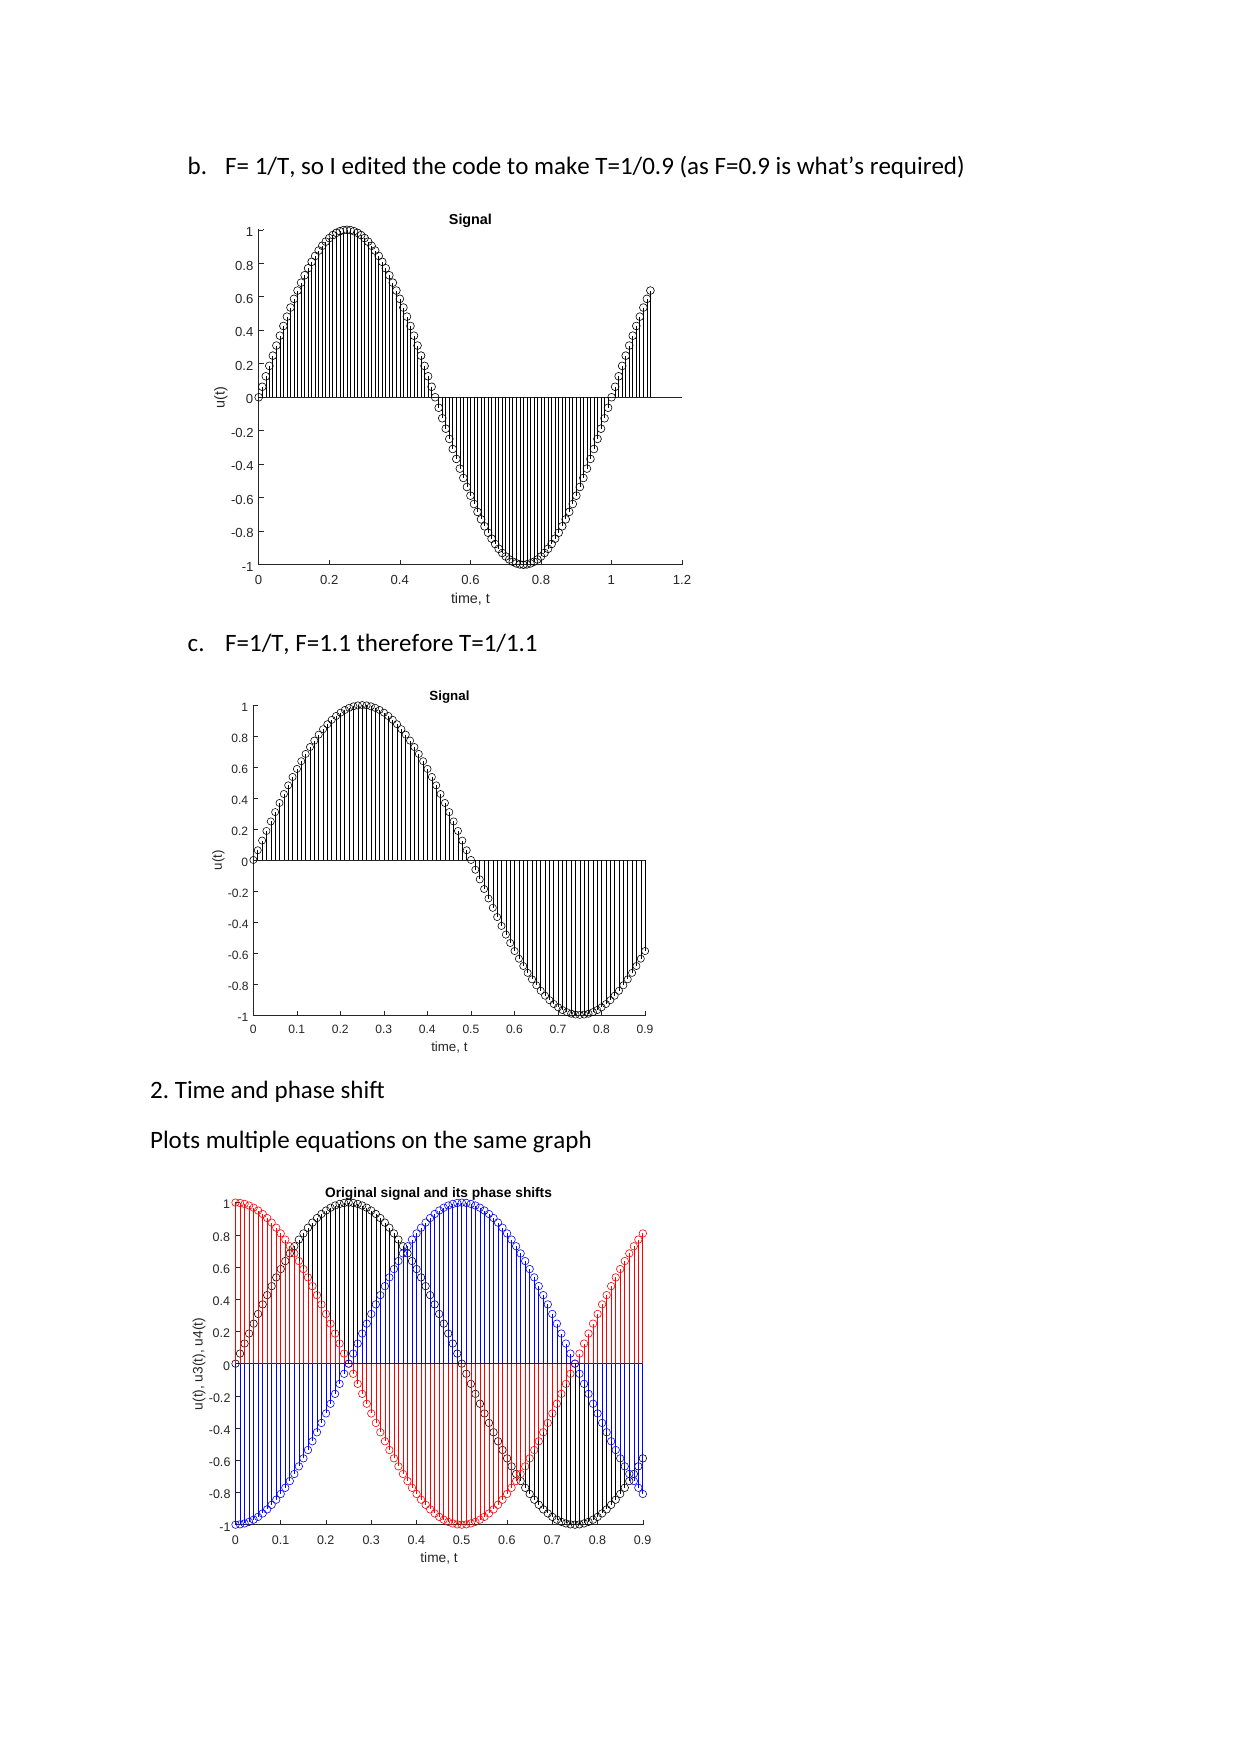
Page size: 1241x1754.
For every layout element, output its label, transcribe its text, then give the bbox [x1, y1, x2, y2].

list F=1/T, F=1.1 therefore T=1/1.1 [187, 627, 1090, 658]
text Plots multiple equations on the same graph [150, 1124, 1090, 1154]
list F= 1/T, so I edited the code to make T=1/0.9 (as F=0.9 is what’s required) [187, 150, 1090, 181]
text 2. Time and phase shift [150, 1074, 1090, 1105]
